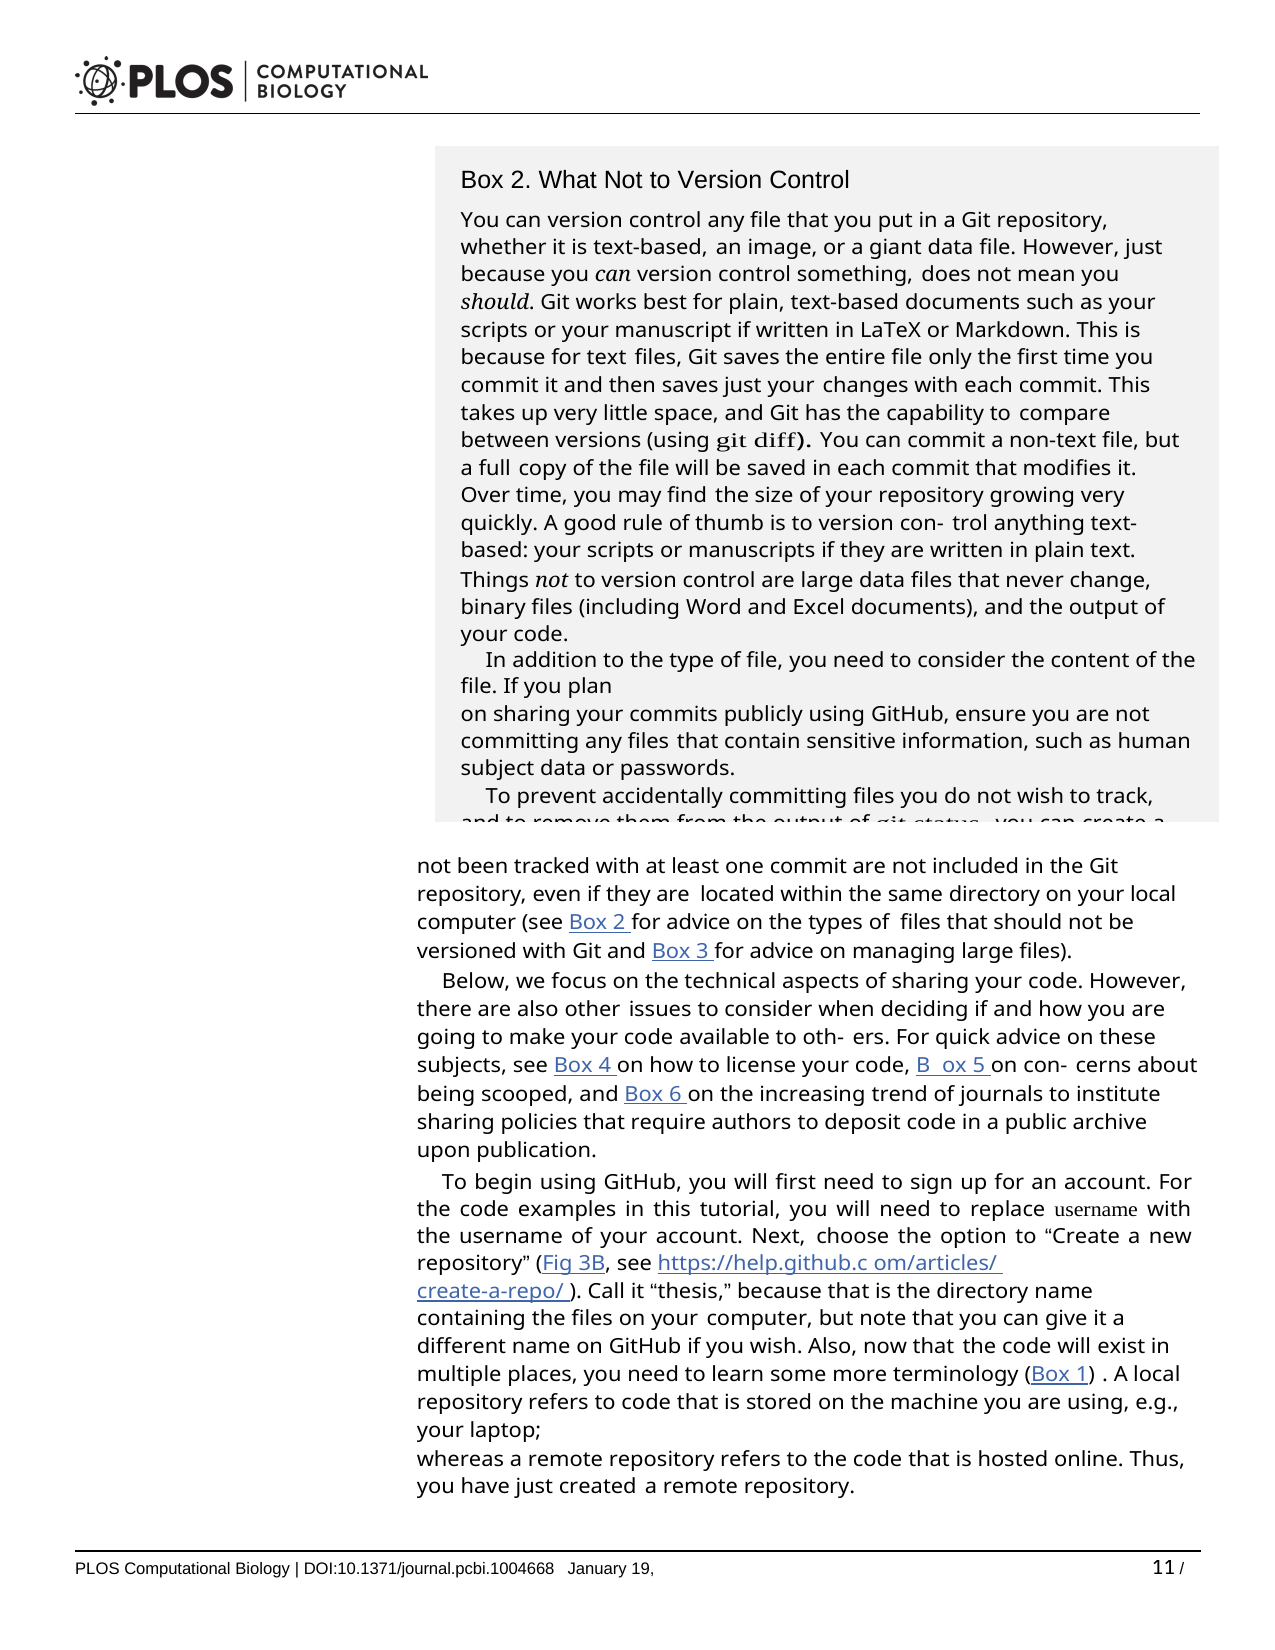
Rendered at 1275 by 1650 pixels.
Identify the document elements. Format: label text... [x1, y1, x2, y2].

text not been tracked with at least one commit are not included in the Git repository, even if they are located within the same directory on your local computer (see Box 2 for advice on the types of files that should not be versioned with Git and Box 3 for advice on managing large files). [417, 851, 1189, 964]
picture [75, 56, 428, 106]
text create-a-repo/ ). Call it “thesis,” because that is the directory name containing the files on your computer, but note that you can give it a different name on GitHub if you wish. Also, now that the code will exist in multiple places, you need to learn some more terminology (Box 1) . A local repository refers to code that is stored on the machine you are using, e.g., your laptop; [417, 1276, 1193, 1444]
text To begin using GitHub, you will first need to sign up for an account. For the code examples in this tutorial, you will need to replace username with the username of your account. Next, choose the option to “Create a new repository” (Fig 3B, see https://help.github.c om/articles/ [417, 1168, 1192, 1276]
text whereas a remote repository refers to the code that is hosted online. Thus, you have just created a remote repository. [417, 1445, 1199, 1499]
text Below, we focus on the technical aspects of sharing your code. However, there are also other issues to consider when deciding if and how you are going to make your code available to oth- ers. For quick advice on these subjects, see Box 4 on how to license your code, B ox 5 on con- cerns about being scooped, and Box 6 on the increasing trend of journals to institute sharing policies that require authors to deposit code in a public archive upon publication. [417, 966, 1199, 1164]
